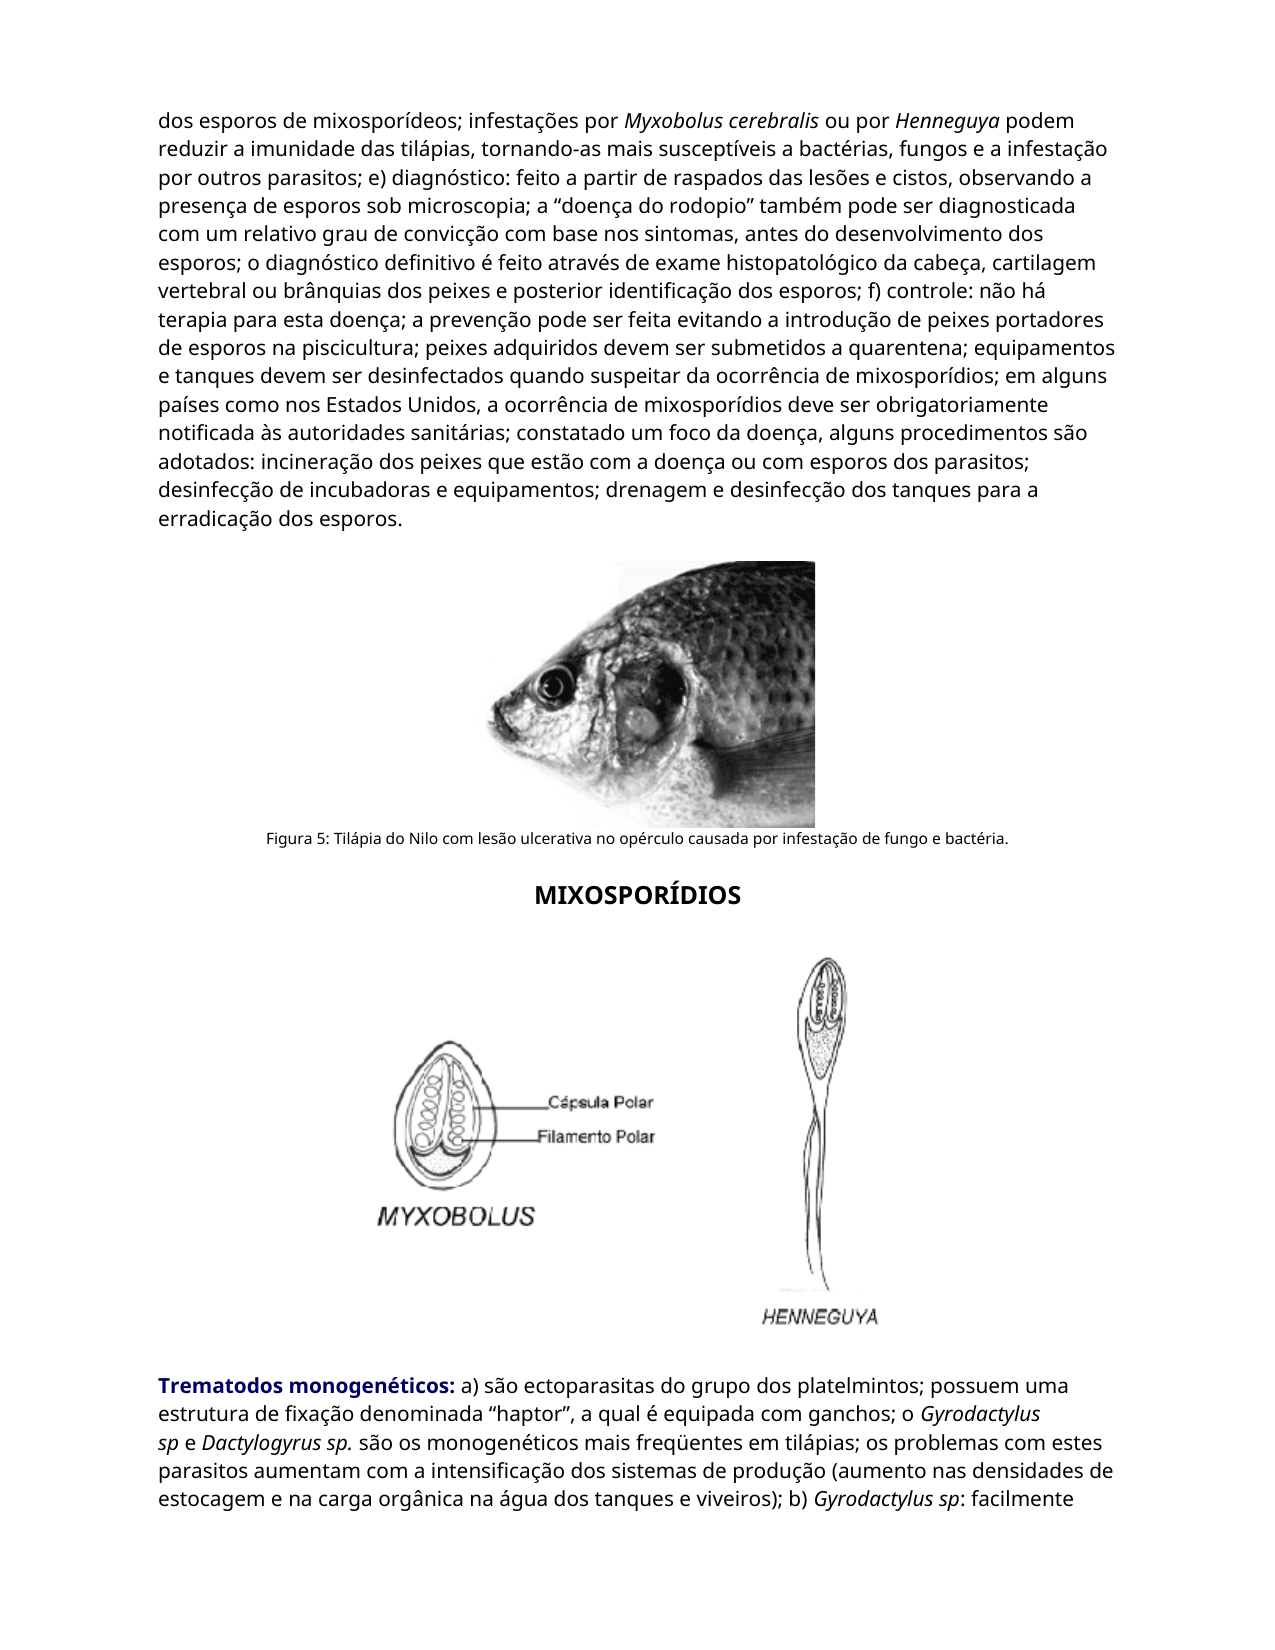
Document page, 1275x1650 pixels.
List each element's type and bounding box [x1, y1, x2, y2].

picture [365, 941, 910, 1342]
table_header [156, 75, 1119, 1514]
picture [460, 561, 816, 828]
